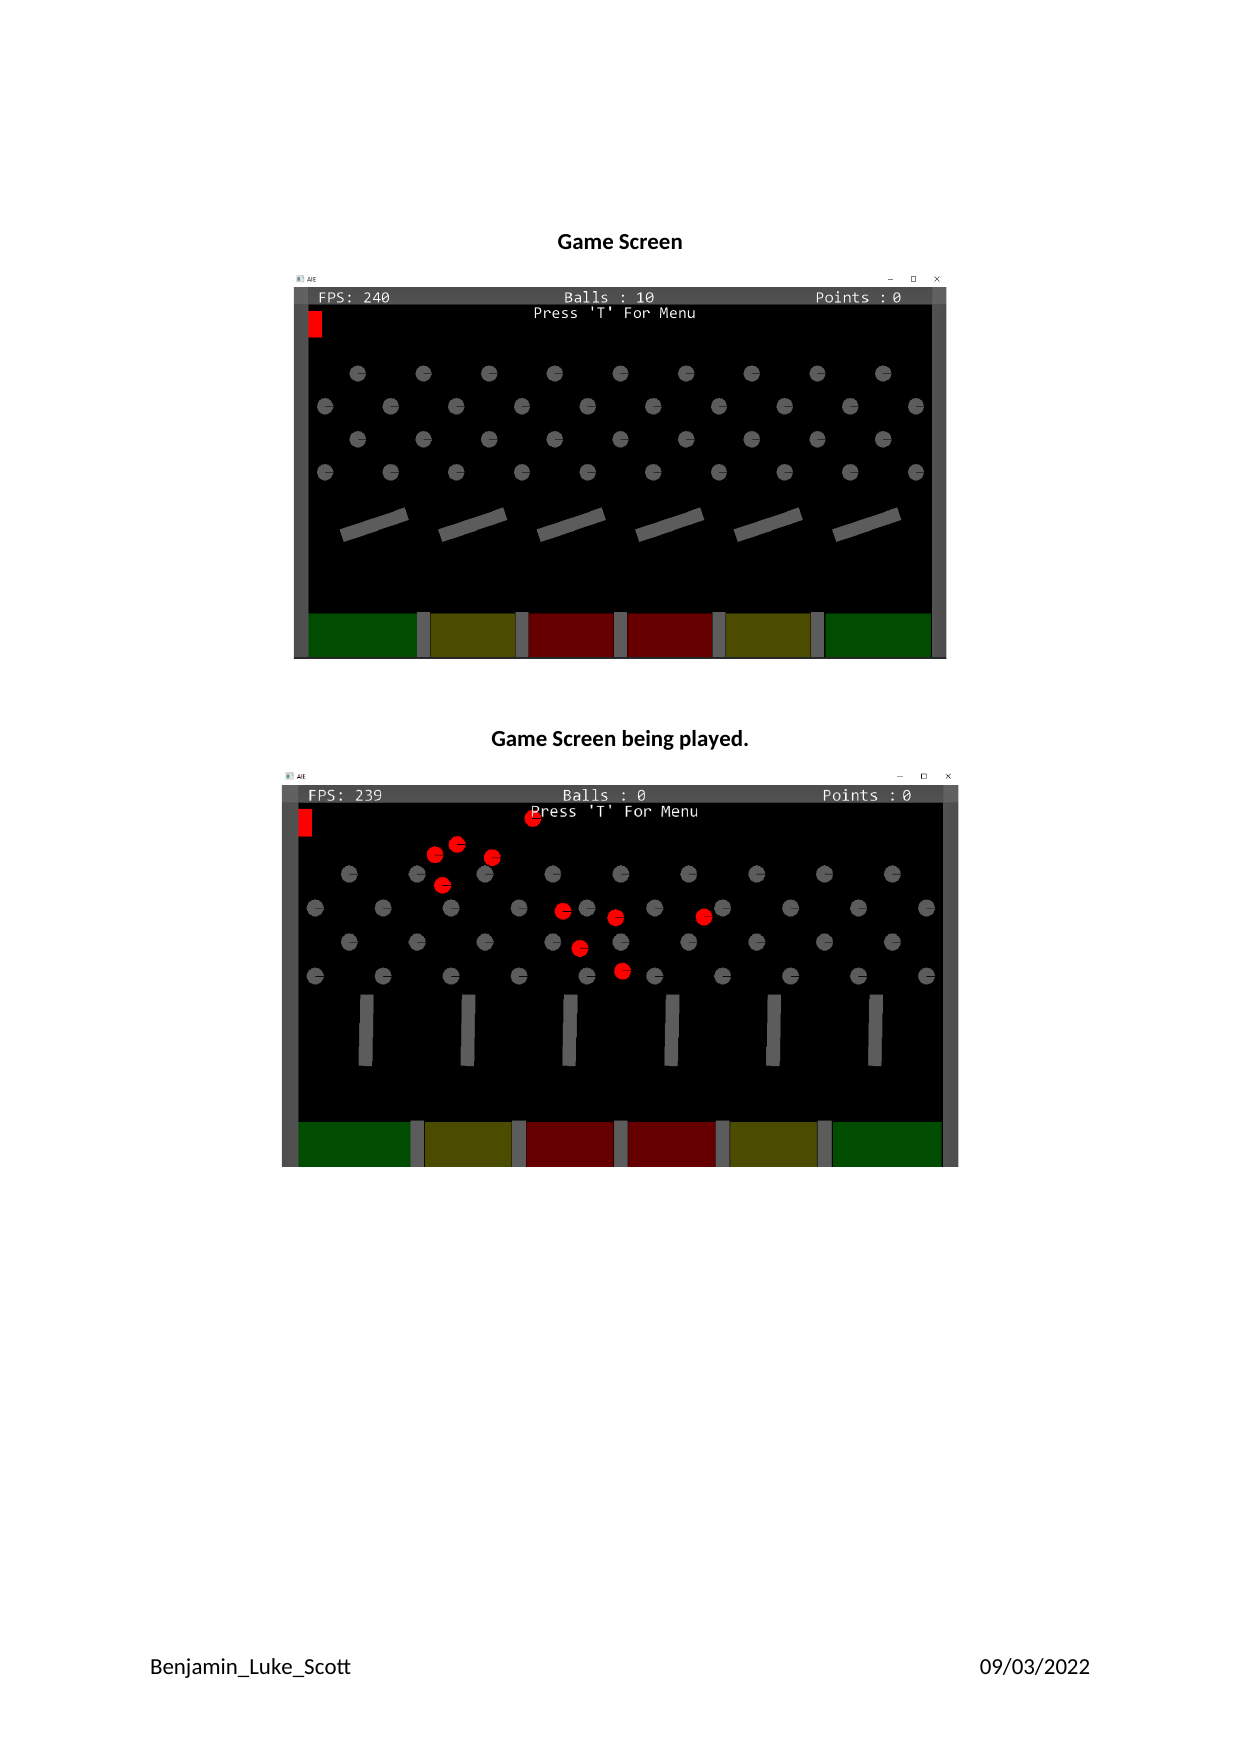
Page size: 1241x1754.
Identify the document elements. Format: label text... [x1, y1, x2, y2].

text Game Screen being played. [150, 724, 1090, 752]
picture [281, 771, 959, 1167]
text Game Screen [150, 227, 1090, 255]
picture [293, 273, 947, 659]
